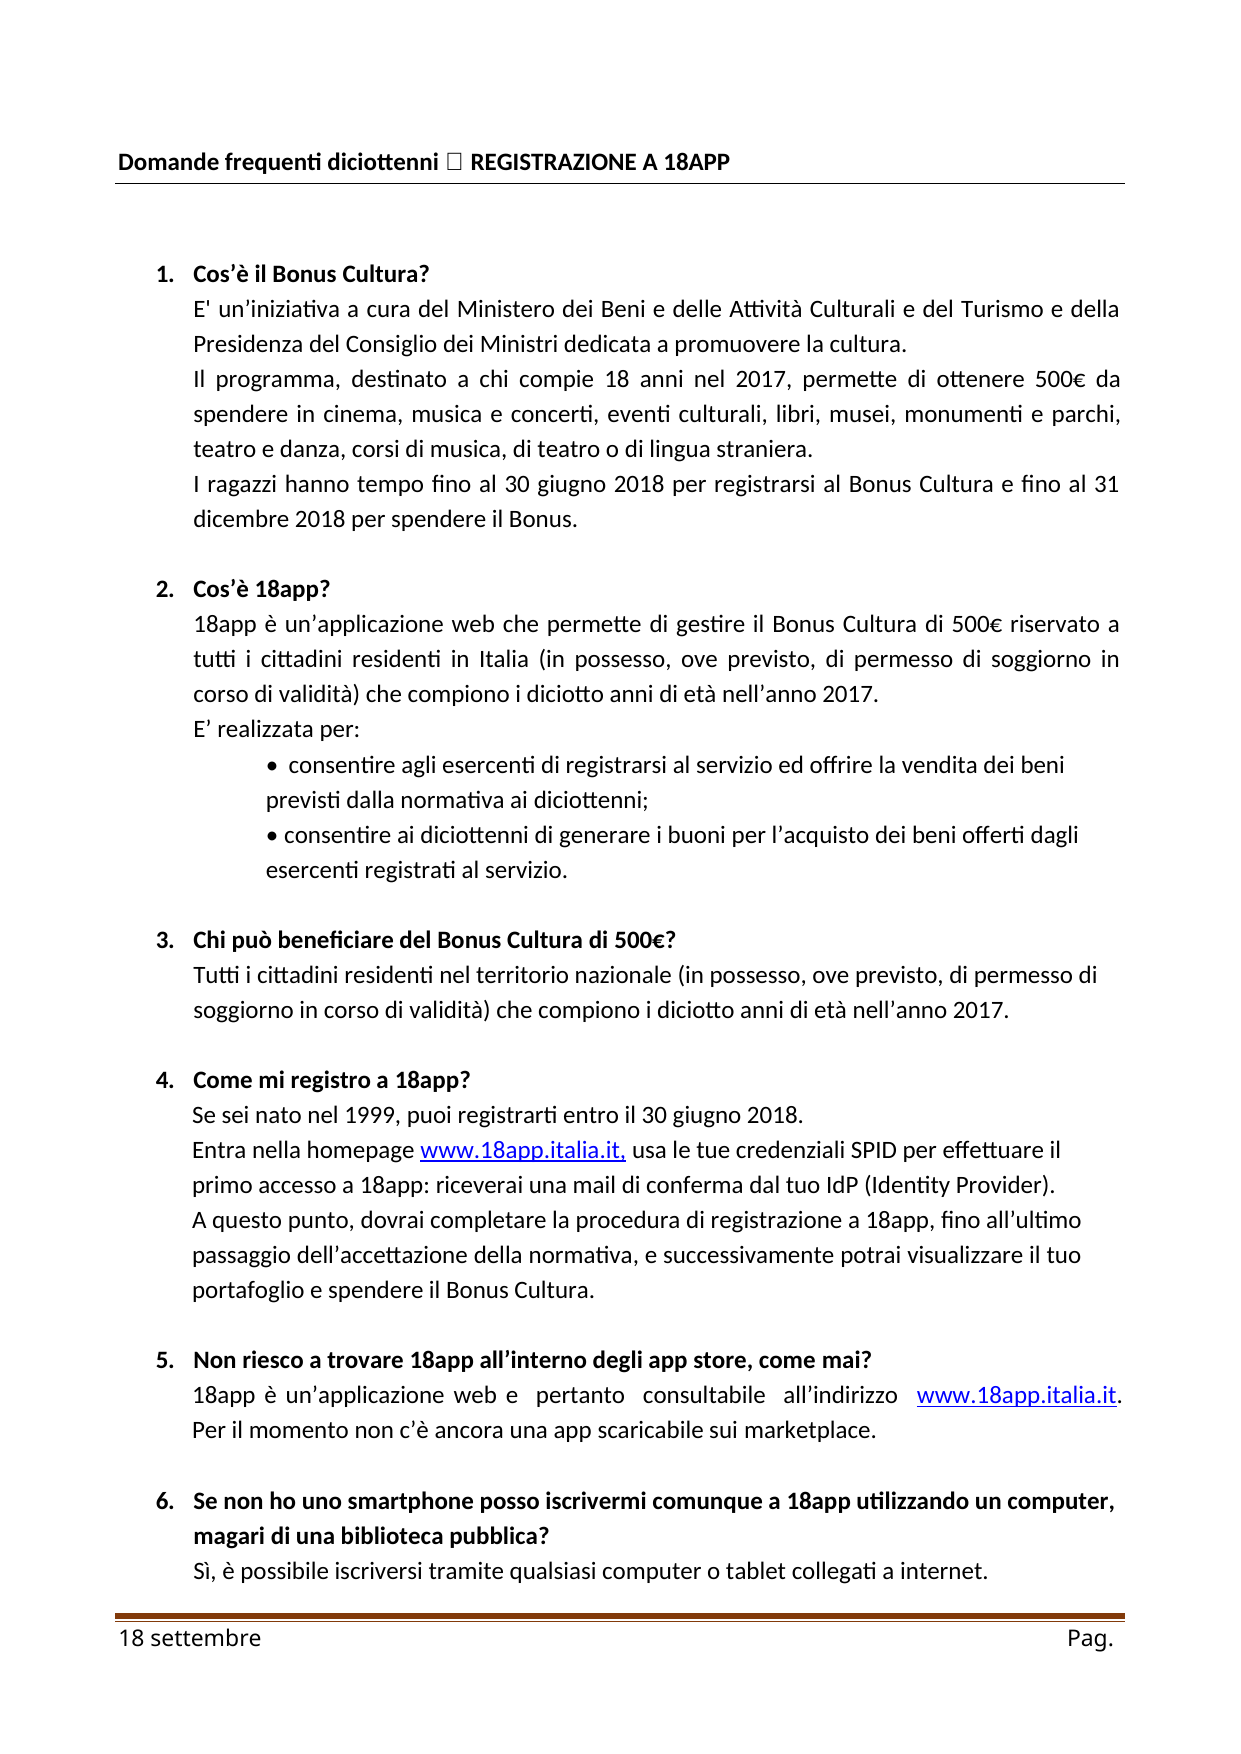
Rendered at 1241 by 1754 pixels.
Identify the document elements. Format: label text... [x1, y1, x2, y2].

text Se sei nato nel 1999, puoi registrarti entro il 30 giugno 2018. [192, 1099, 1140, 1130]
text Entra nella homepage www.18app.italia.it, usa le tue credenziali SPID per effettuare il primo accesso a 18app: riceverai una mail di conferma dal tuo IdP (Identity Provider). [192, 1134, 1065, 1200]
subtitle Se non ho uno smartphone posso iscrivermi comunque a 18app utilizzando un computer, magari di una biblioteca pubblica? [156, 1485, 1122, 1550]
text Tutti i cittadini residenti nel territorio nazionale (in possesso, ove previsto, di permesso di soggiorno in corso di validità) che compiono i diciotto anni di età nell’anno 2017. [193, 959, 1102, 1024]
subtitle Come mi registro a 18app? [156, 1064, 1140, 1095]
text E’ realizzata per: [193, 713, 1140, 744]
list consentire agli esercenti di registrarsi al servizio ed offrire la vendita dei beni previsti dalla normativa ai diciottenni; [266, 749, 1122, 814]
list consentire ai diciottenni di generare i buoni per l’acquisto dei beni offerti dagli esercenti registrati al servizio. [266, 819, 1080, 884]
text 18app è un’applicazione web che permette di gestire il Bonus Cultura di 500€ riservato a tutti i cittadini residenti in Italia (in possesso, ove previsto, di permesso di soggiorno in corso di validità) che compiono i diciotto anni di età nell’anno 2017. [193, 608, 1122, 709]
text E' un’iniziativa a cura del Ministero dei Beni e delle Attività Culturali e del Turismo e della Presidenza del Consiglio dei Ministri dedicata a promuovere la cultura. [193, 293, 1122, 359]
text A questo punto, dovrai completare la procedura di registrazione a 18app, fino all’ultimo passaggio dell’accettazione della normativa, e successivamente potrai visualizzare il tuo portafoglio e spendere il Bonus Cultura. [192, 1204, 1083, 1305]
list Cos’è il Bonus Cultura? [156, 258, 1140, 288]
text Sì, è possibile iscriversi tramite qualsiasi computer o tablet collegati a internet. [193, 1555, 1140, 1586]
text 18app è un’applicazione web e pertanto consultabile all’indirizzo www.18app.italia.it. Per il momento non c’è ancora una app scaricabile sui marketplace. [192, 1380, 1123, 1445]
subtitle Cos’è 18app? [156, 574, 1140, 604]
subtitle Chi può beneficiare del Bonus Cultura di 500€? [156, 924, 1140, 954]
text I ragazzi hanno tempo fino al 30 giugno 2018 per registrarsi al Bonus Cultura e fino al 31 dicembre 2018 per spendere il Bonus. [193, 468, 1121, 534]
subtitle Non riesco a trovare 18app all’interno degli app store, come mai? [156, 1344, 1140, 1375]
text Il programma, destinato a chi compie 18 anni nel 2017, permette di ottenere 500€ da spendere in cinema, musica e concerti, eventi culturali, libri, musei, monumenti e parchi, teatro e danza, corsi di musica, di teatro o di lingua straniera. [193, 363, 1122, 464]
subtitle Domande frequenti diciottenni  REGISTRAZIONE A 18APP [118, 146, 1140, 176]
